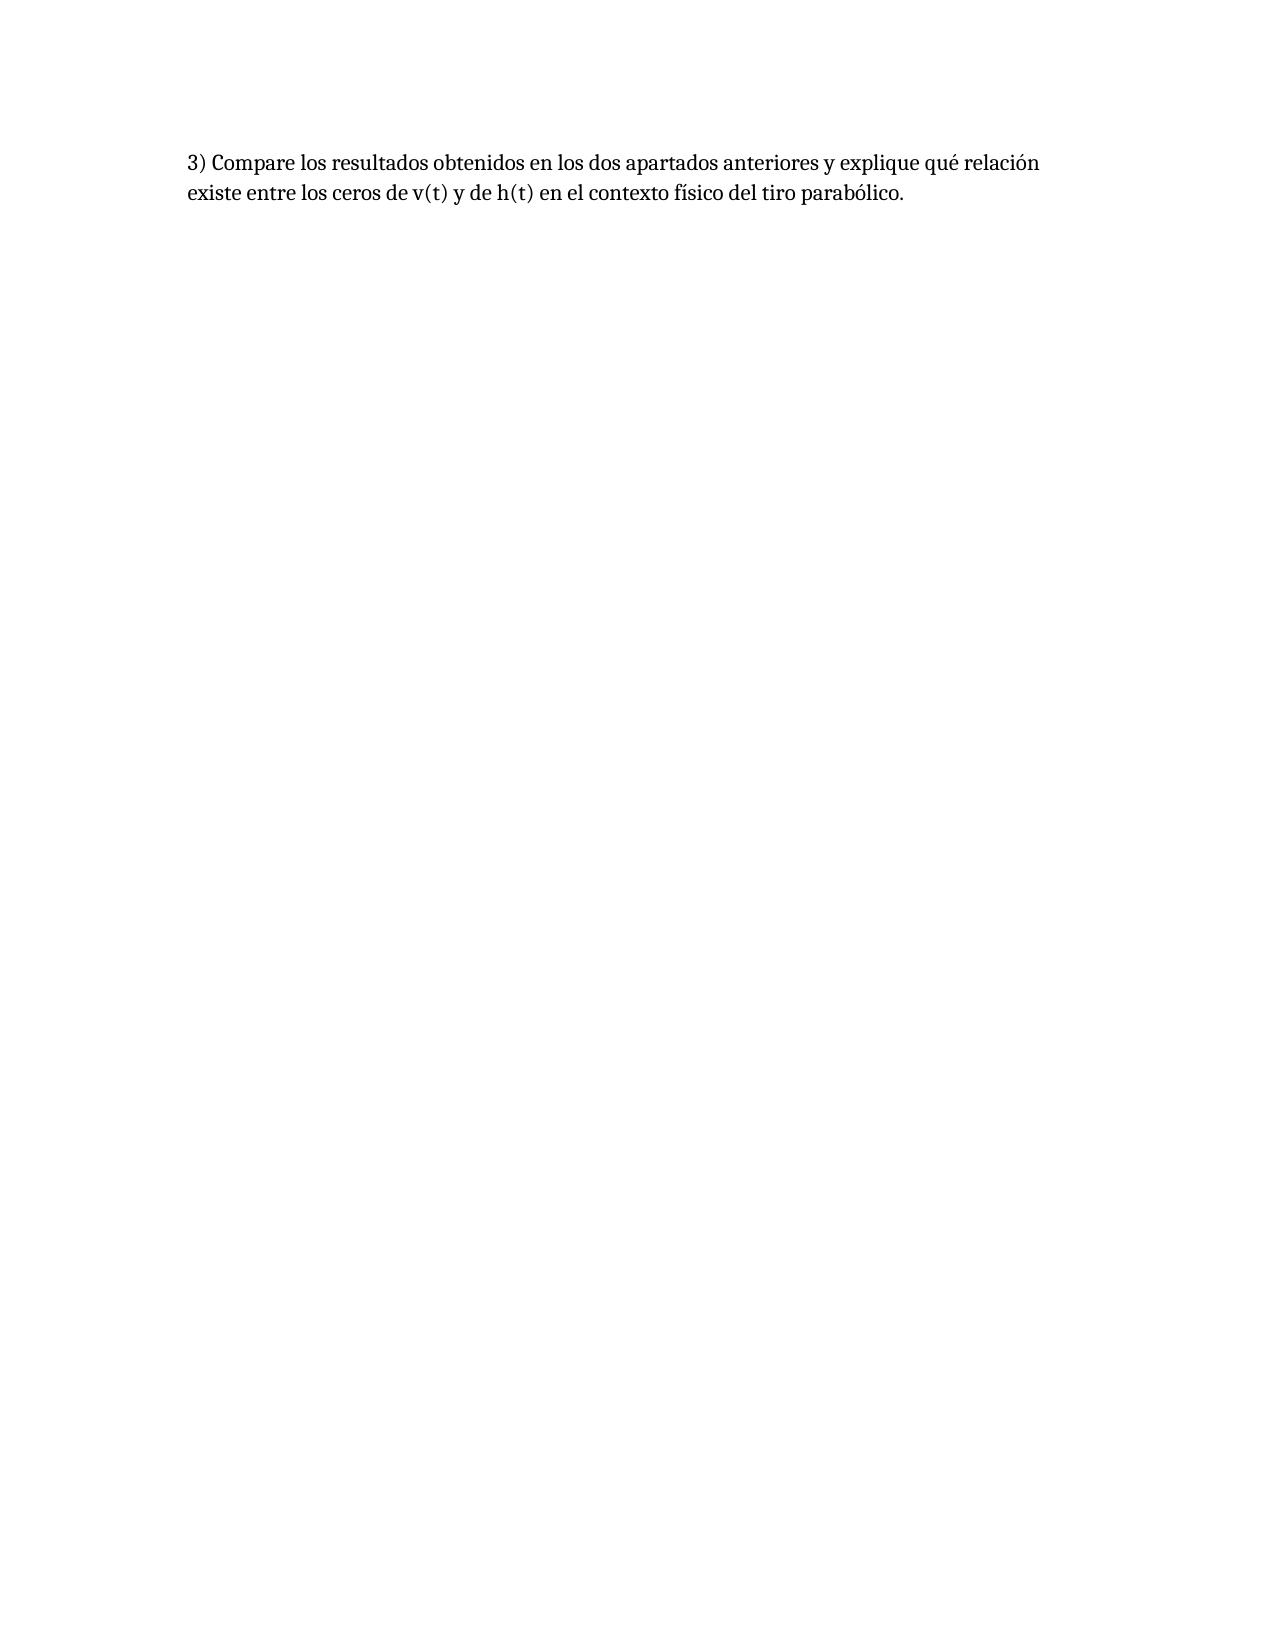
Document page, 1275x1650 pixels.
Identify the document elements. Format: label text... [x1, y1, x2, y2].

text 3) Compare los resultados obtenidos en los dos apartados anteriores y explique qué relación existe entre los ceros de v(t) y de h(t) en el contexto físico del tiro parabólico. [187, 150, 1087, 207]
